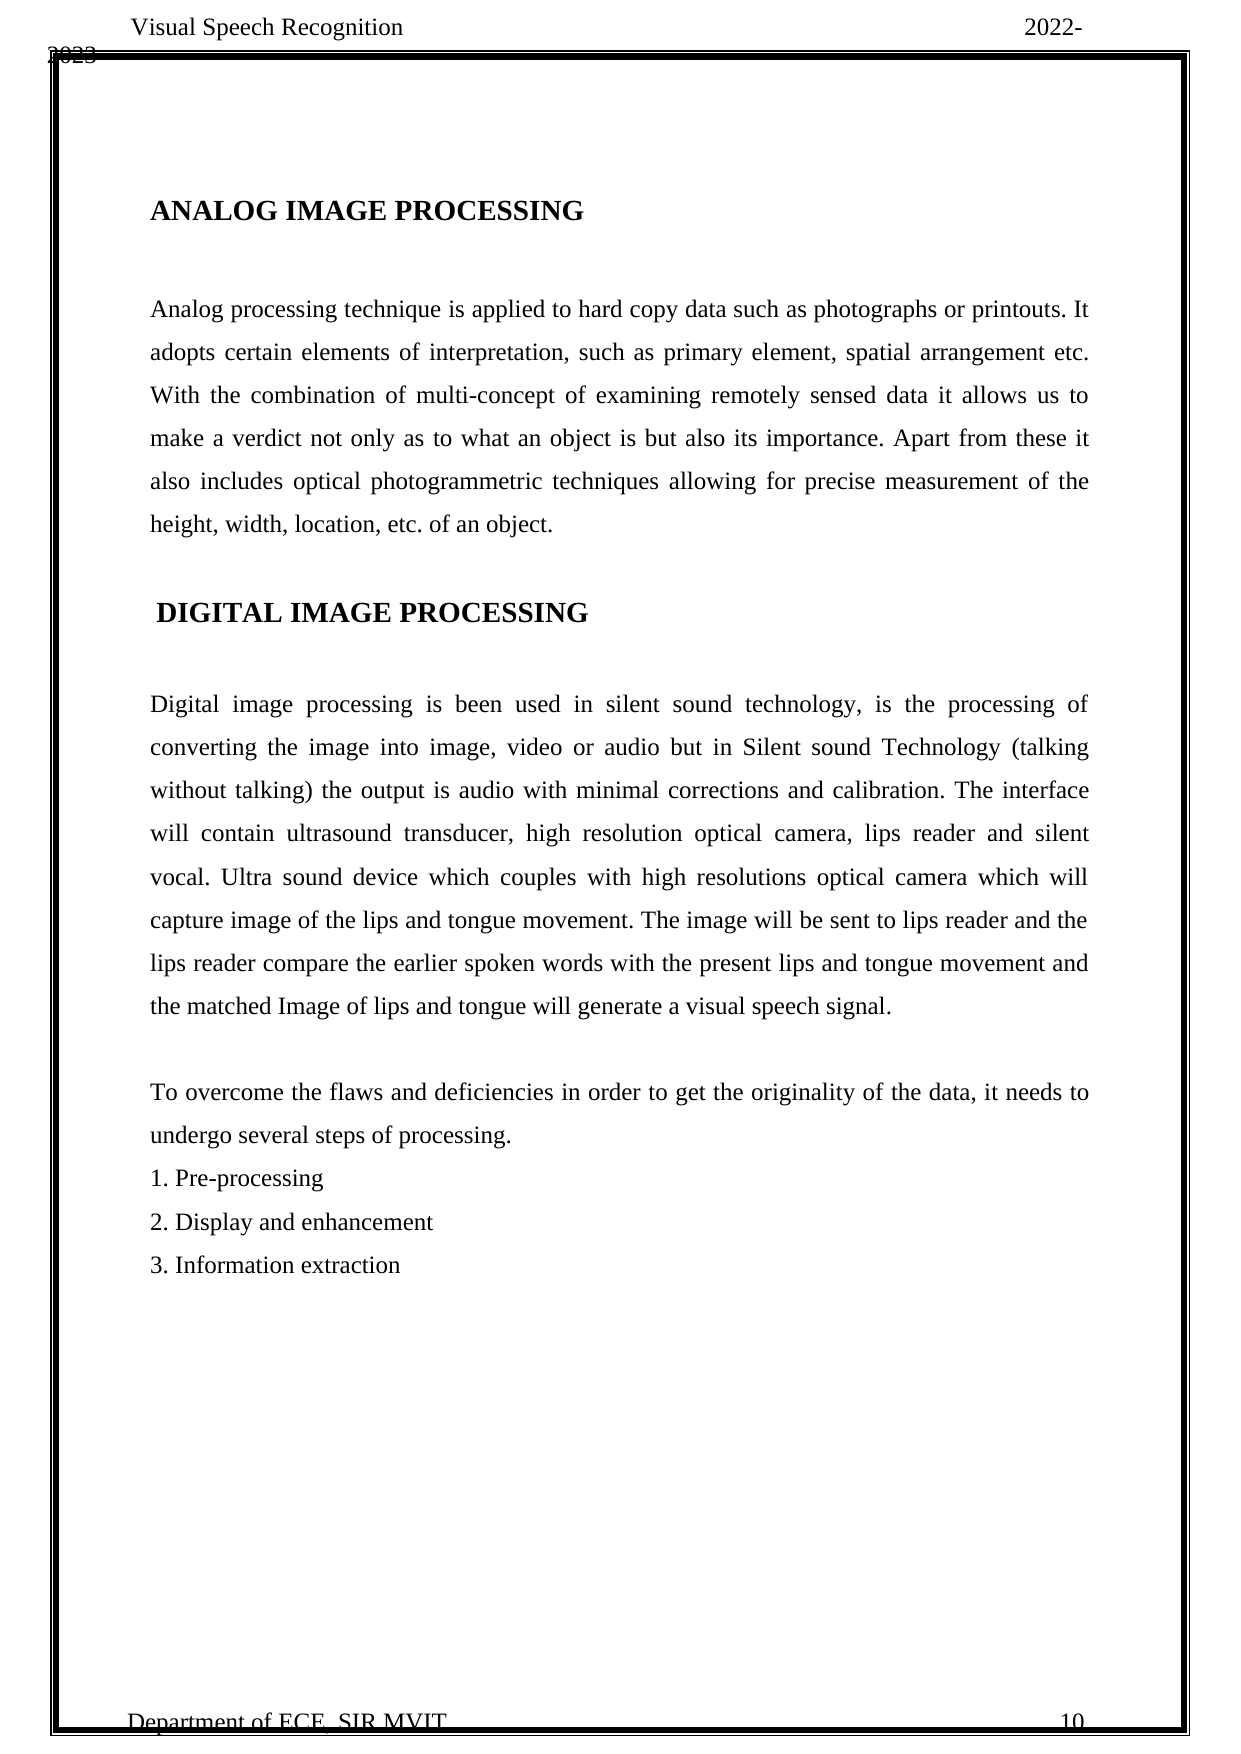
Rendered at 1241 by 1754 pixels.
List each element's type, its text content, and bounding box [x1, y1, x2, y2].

text DIGITAL IMAGE PROCESSING [150, 596, 1090, 629]
text 2. Display and enhancement [150, 1207, 1090, 1235]
text 3. Information extraction [150, 1250, 1090, 1278]
text ANALOG IMAGE PROCESSING [150, 193, 1090, 227]
text 1. Pre-processing [150, 1163, 1090, 1192]
text To overcome the flaws and deficiencies in order to get the originality of the data, it needs to undergo several steps of processing. [150, 1077, 1090, 1149]
text Analog processing technique is applied to hard copy data such as photographs or printouts. It adopts certain elements of interpretation, such as primary element, spatial arrangement etc. With the combination of multi-concept of examining remotely sensed data it allows us to make a verdict not only as to what an object is but also its importance. Apart from these it also includes optical photogrammetric techniques allowing for precise measurement of the height, width, location, etc. of an object. [150, 294, 1090, 538]
text Digital image processing is been used in silent sound technology, is the processing of converting the image into image, video or audio but in Silent sound Technology (talking without talking) the output is audio with minimal corrections and calibration. The interface will contain ultrasound transducer, high resolution optical camera, lips reader and silent vocal. Ultra sound device which couples with high resolutions optical camera which will capture image of the lips and tongue movement. The image will be sent to lips reader and the lips reader compare the earlier spoken words with the present lips and tongue movement and the matched Image of lips and tongue will generate a visual speech signal. [150, 689, 1090, 1020]
